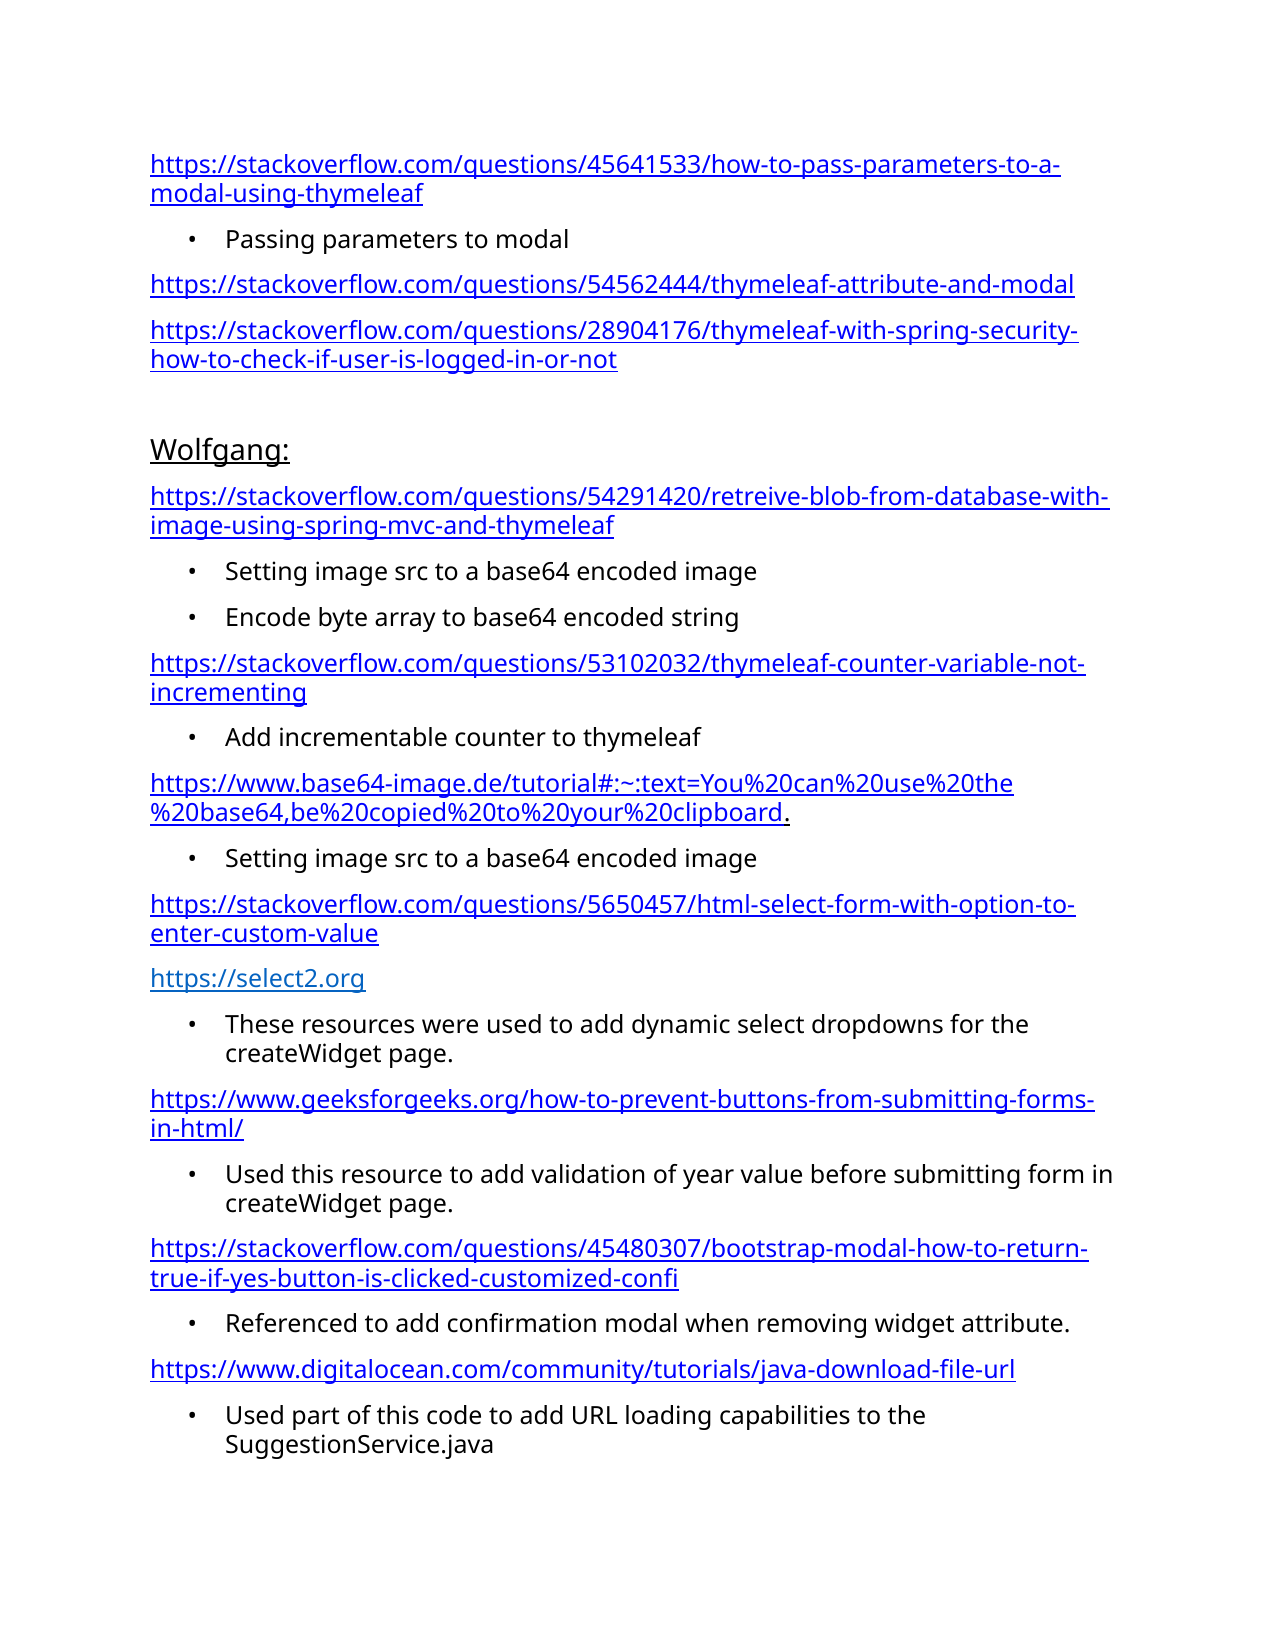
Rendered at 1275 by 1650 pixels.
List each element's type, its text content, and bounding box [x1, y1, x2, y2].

list Setting image src to a base64 encoded image [187, 557, 1125, 586]
text https://select2.org [150, 964, 1125, 994]
list Used part of this code to add URL loading capabilities to the SuggestionService.java [187, 1401, 1125, 1459]
text https://stackoverflow.com/questions/54291420/retreive-blob-from-database-with-image-using-spring-mvc-and-thymeleaf [150, 482, 1125, 541]
text https://stackoverflow.com/questions/45641533/how-to-pass-parameters-to-a-modal-using-thymeleaf [150, 150, 1125, 208]
text Wolfgang: [150, 437, 1125, 466]
list These resources were used to add dynamic select dropdowns for the createWidget page. [187, 1010, 1125, 1068]
list Used this resource to add validation of year value before submitting form in createWidget page. [187, 1160, 1125, 1218]
text https://stackoverflow.com/questions/53102032/thymeleaf-counter-variable-not-incrementing [150, 649, 1125, 707]
text https://www.geeksforgeeks.org/how-to-prevent-buttons-from-submitting-forms-in-html/ [150, 1085, 1125, 1143]
list Setting image src to a base64 encoded image [187, 844, 1125, 873]
list Add incrementable counter to thymeleaf [187, 723, 1125, 753]
text https://stackoverflow.com/questions/45480307/bootstrap-modal-how-to-return-true-if-yes-button-is-clicked-customized-confi [150, 1235, 1125, 1293]
text https://stackoverflow.com/questions/28904176/thymeleaf-with-spring-security-how-to-check-if-user-is-logged-in-or-not [150, 316, 1125, 374]
list Encode byte array to base64 encoded string [187, 603, 1125, 632]
text https://stackoverflow.com/questions/5650457/html-select-form-with-option-to-enter-custom-value [150, 890, 1125, 948]
list Referenced to add confirmation modal when removing widget attribute. [187, 1309, 1125, 1338]
list Passing parameters to modal [187, 225, 1125, 254]
text https://stackoverflow.com/questions/54562444/thymeleaf-attribute-and-modal [150, 271, 1125, 299]
text https://www.base64-image.de/tutorial#:~:text=You%20can%20use%20the%20base64,be%20copied%20to%20your%20clipboard. [150, 769, 1125, 827]
text https://www.digitalocean.com/community/tutorials/java-download-file-url [150, 1355, 1125, 1384]
